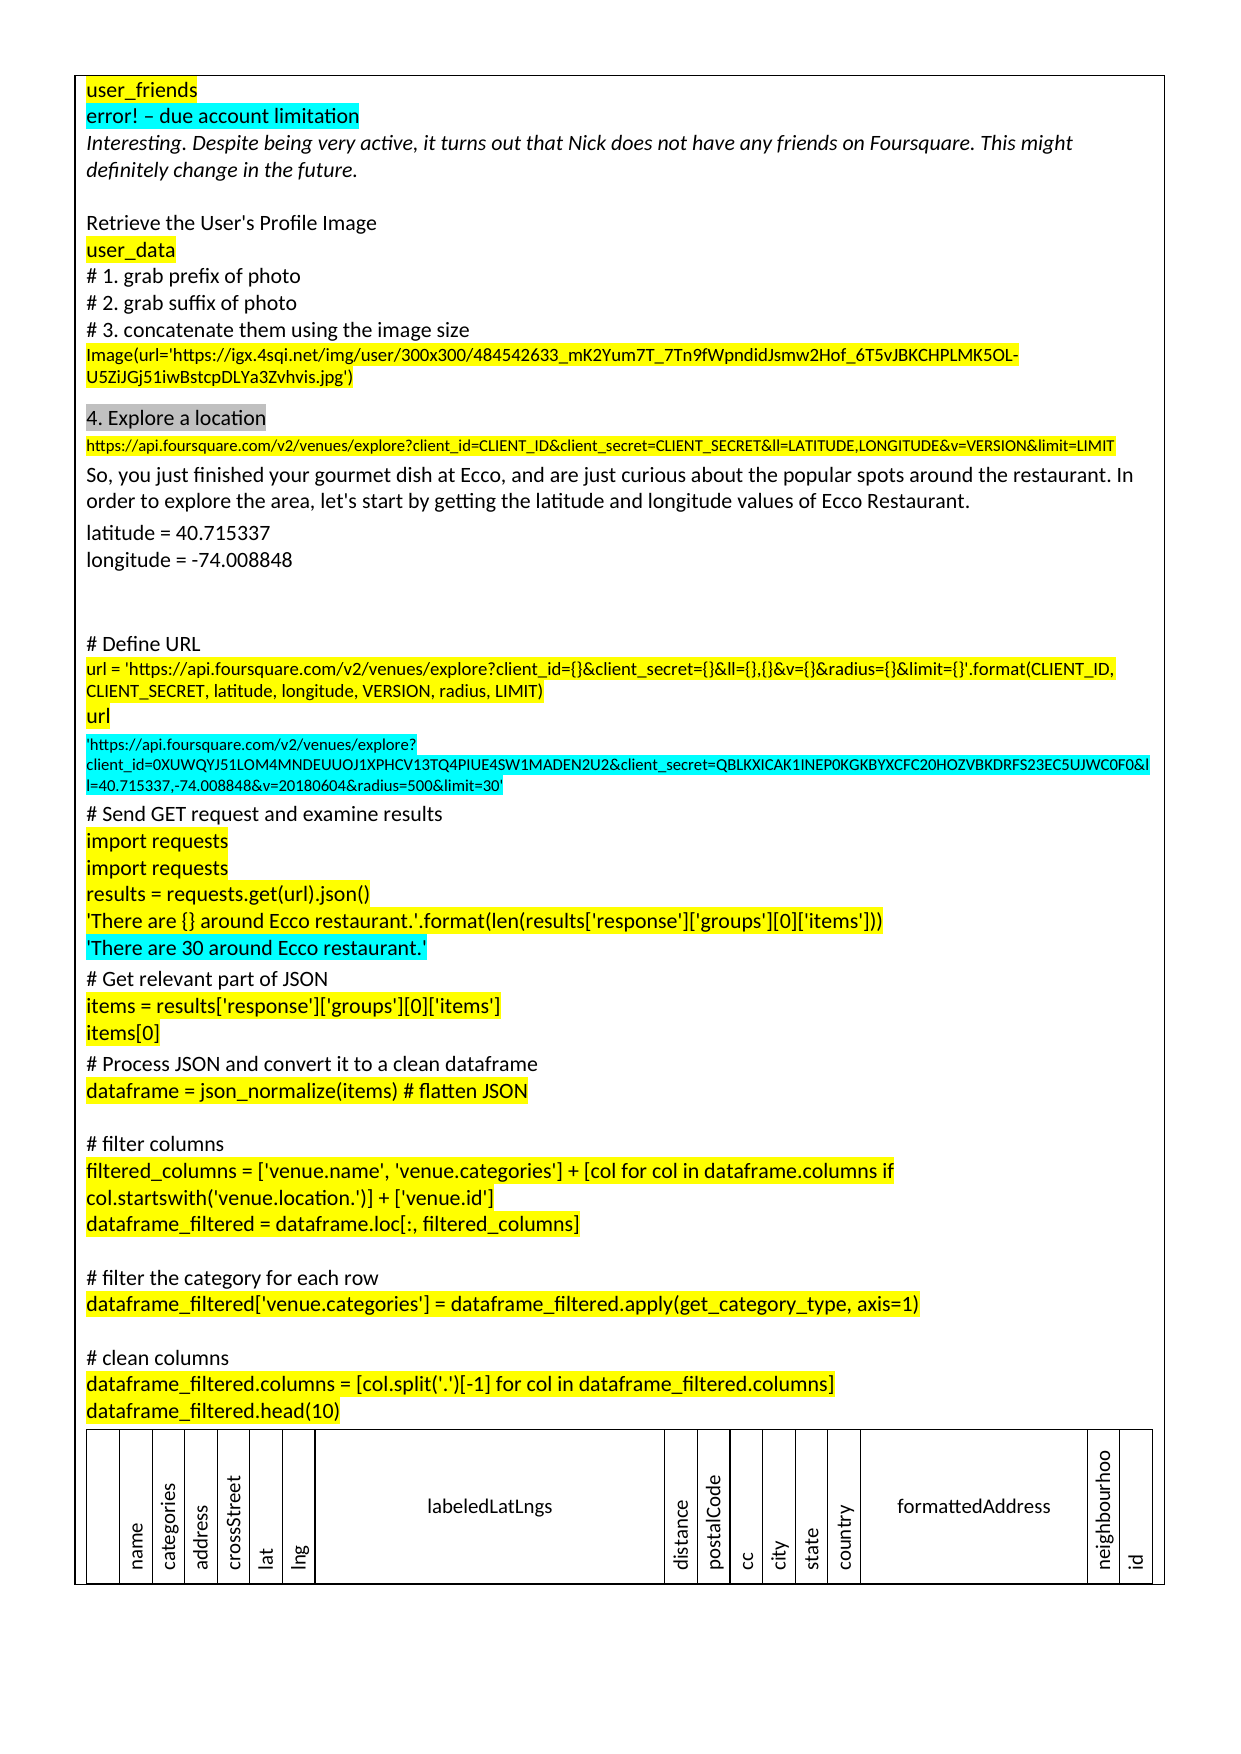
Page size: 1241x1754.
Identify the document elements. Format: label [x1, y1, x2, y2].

table_cell [76, 76, 1164, 1584]
